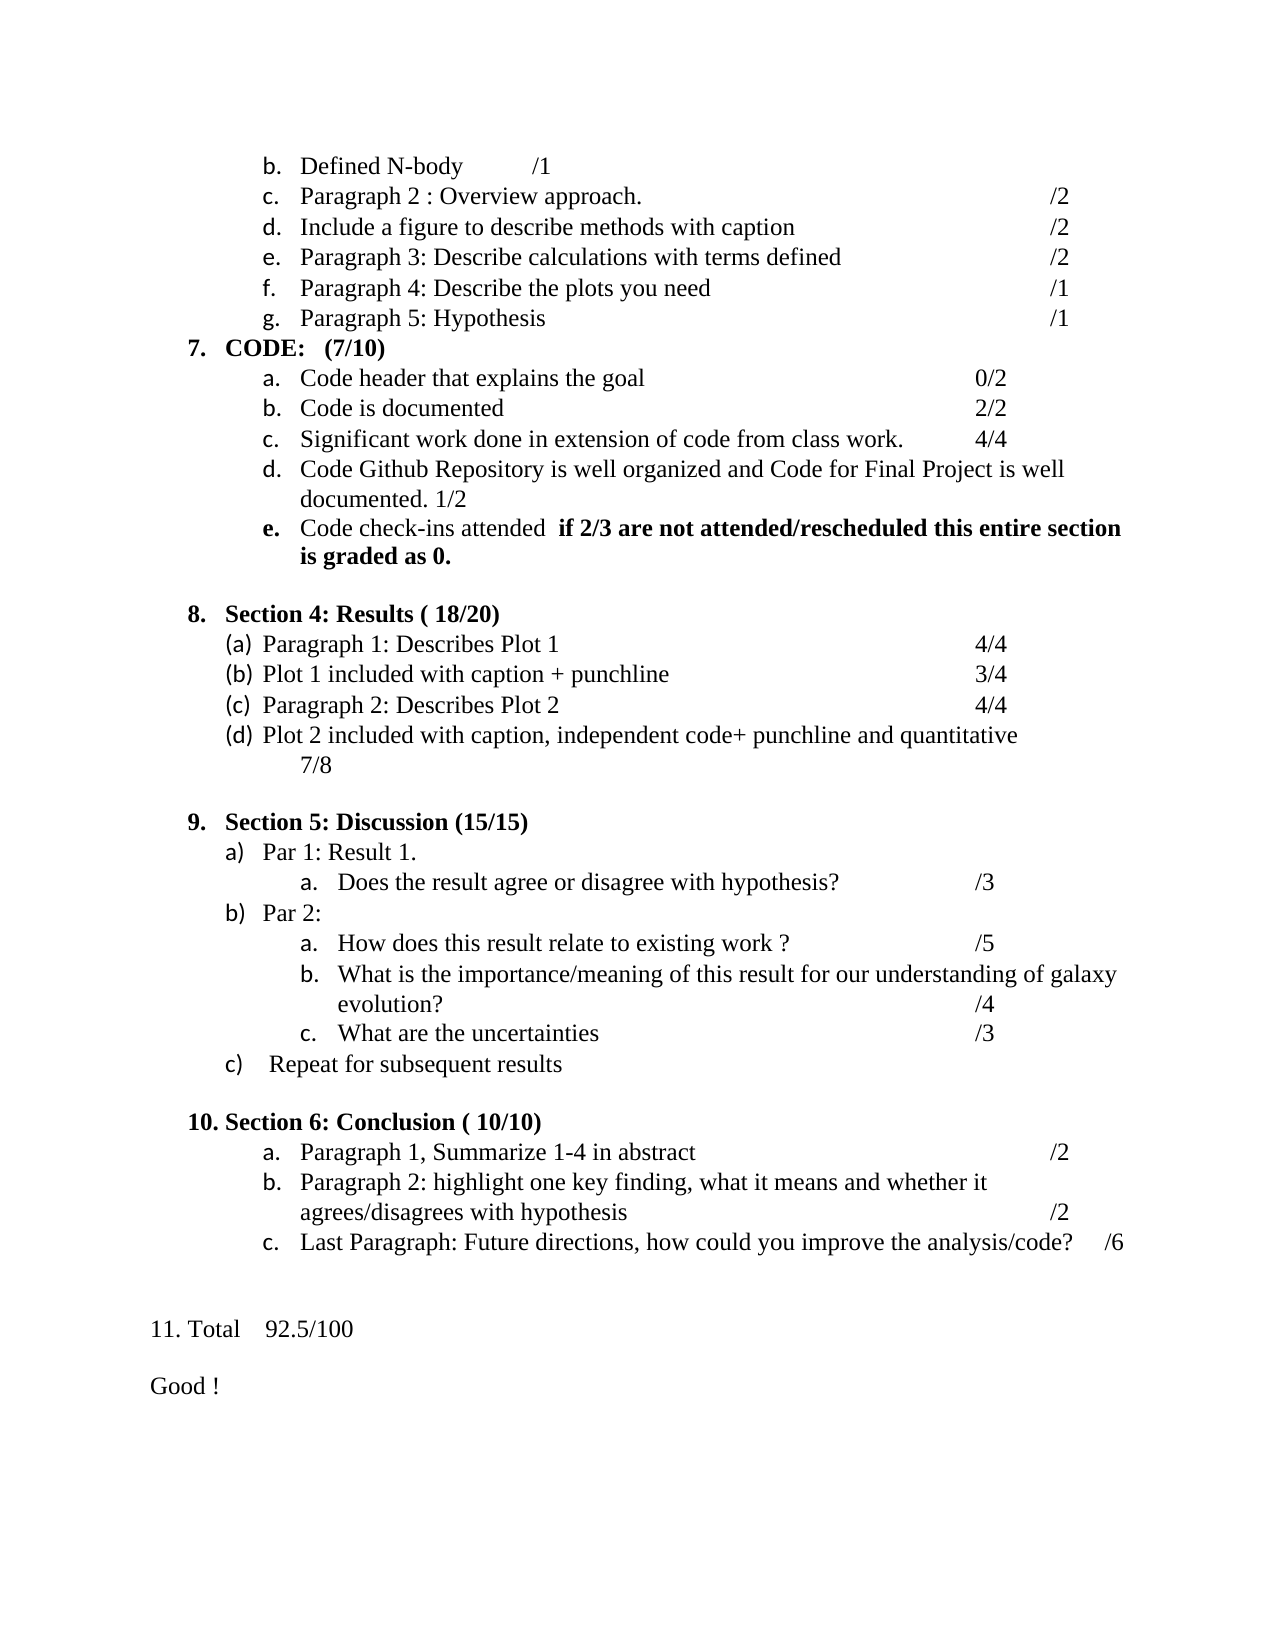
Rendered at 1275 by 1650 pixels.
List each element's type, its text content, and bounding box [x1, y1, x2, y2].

list What are the uncertainties /3 [300, 1017, 1125, 1048]
text 11. Total 92.5/100 [150, 1314, 1125, 1342]
list Paragraph 1, Summarize 1-4 in abstract /2 [262, 1136, 1125, 1166]
list Include a figure to describe methods with caption /2 [262, 211, 1125, 242]
list Paragraph 2: highlight one key finding, what it means and whether it agrees/disagrees with hypothesis /2 [262, 1166, 1125, 1226]
list Section 5: Discussion (15/15) [187, 807, 1125, 836]
list How does this result relate to existing work ? /5 [300, 928, 1125, 958]
list Last Paragraph: Future directions, how could you improve the analysis/code? /6 [262, 1226, 1125, 1256]
list Significant work done in extension of code from class work. 4/4 [262, 423, 1125, 453]
list Paragraph 4: Describe the plots you need /1 [262, 272, 1125, 303]
list Code is documented 2/2 [262, 392, 1125, 423]
list Section 6: Conclusion ( 10/10) [187, 1107, 1125, 1136]
list Paragraph 2 : Overview approach. /2 [262, 181, 1125, 211]
list Par 2: [225, 897, 1125, 928]
list Paragraph 3: Describe calculations with terms defined /2 [262, 242, 1125, 272]
list Code Github Repository is well organized and Code for Final Project is well documented. 1/2 [262, 453, 1125, 513]
list Paragraph 2: Describes Plot 2 4/4 [225, 689, 1125, 719]
list Does the result agree or disagree with hypothesis? /3 [300, 867, 1125, 897]
list Par 1: Result 1. [225, 836, 1125, 867]
list Section 4: Results ( 18/20) [187, 599, 1125, 628]
list Paragraph 5: Hypothesis /1 [262, 303, 1125, 333]
list Paragraph 1: Describes Plot 1 4/4 [225, 628, 1125, 658]
list Code check-ins attended if 2/3 are not attended/rescheduled this entire section is graded as 0. [262, 513, 1125, 570]
list Repeat for subsequent results [225, 1048, 1125, 1078]
list Plot 2 included with caption, independent code+ punchline and quantitative 7/8 [225, 719, 1125, 778]
list CODE: (7/10) [187, 333, 1125, 362]
list Plot 1 included with caption + punchline 3/4 [225, 658, 1125, 689]
list Defined N-body /1 [262, 150, 1125, 181]
list What is the importance/meaning of this result for our understanding of galaxy evolution? /4 [300, 958, 1125, 1017]
list Code header that explains the goal 0/2 [262, 362, 1125, 392]
text Good ! [150, 1371, 1125, 1400]
